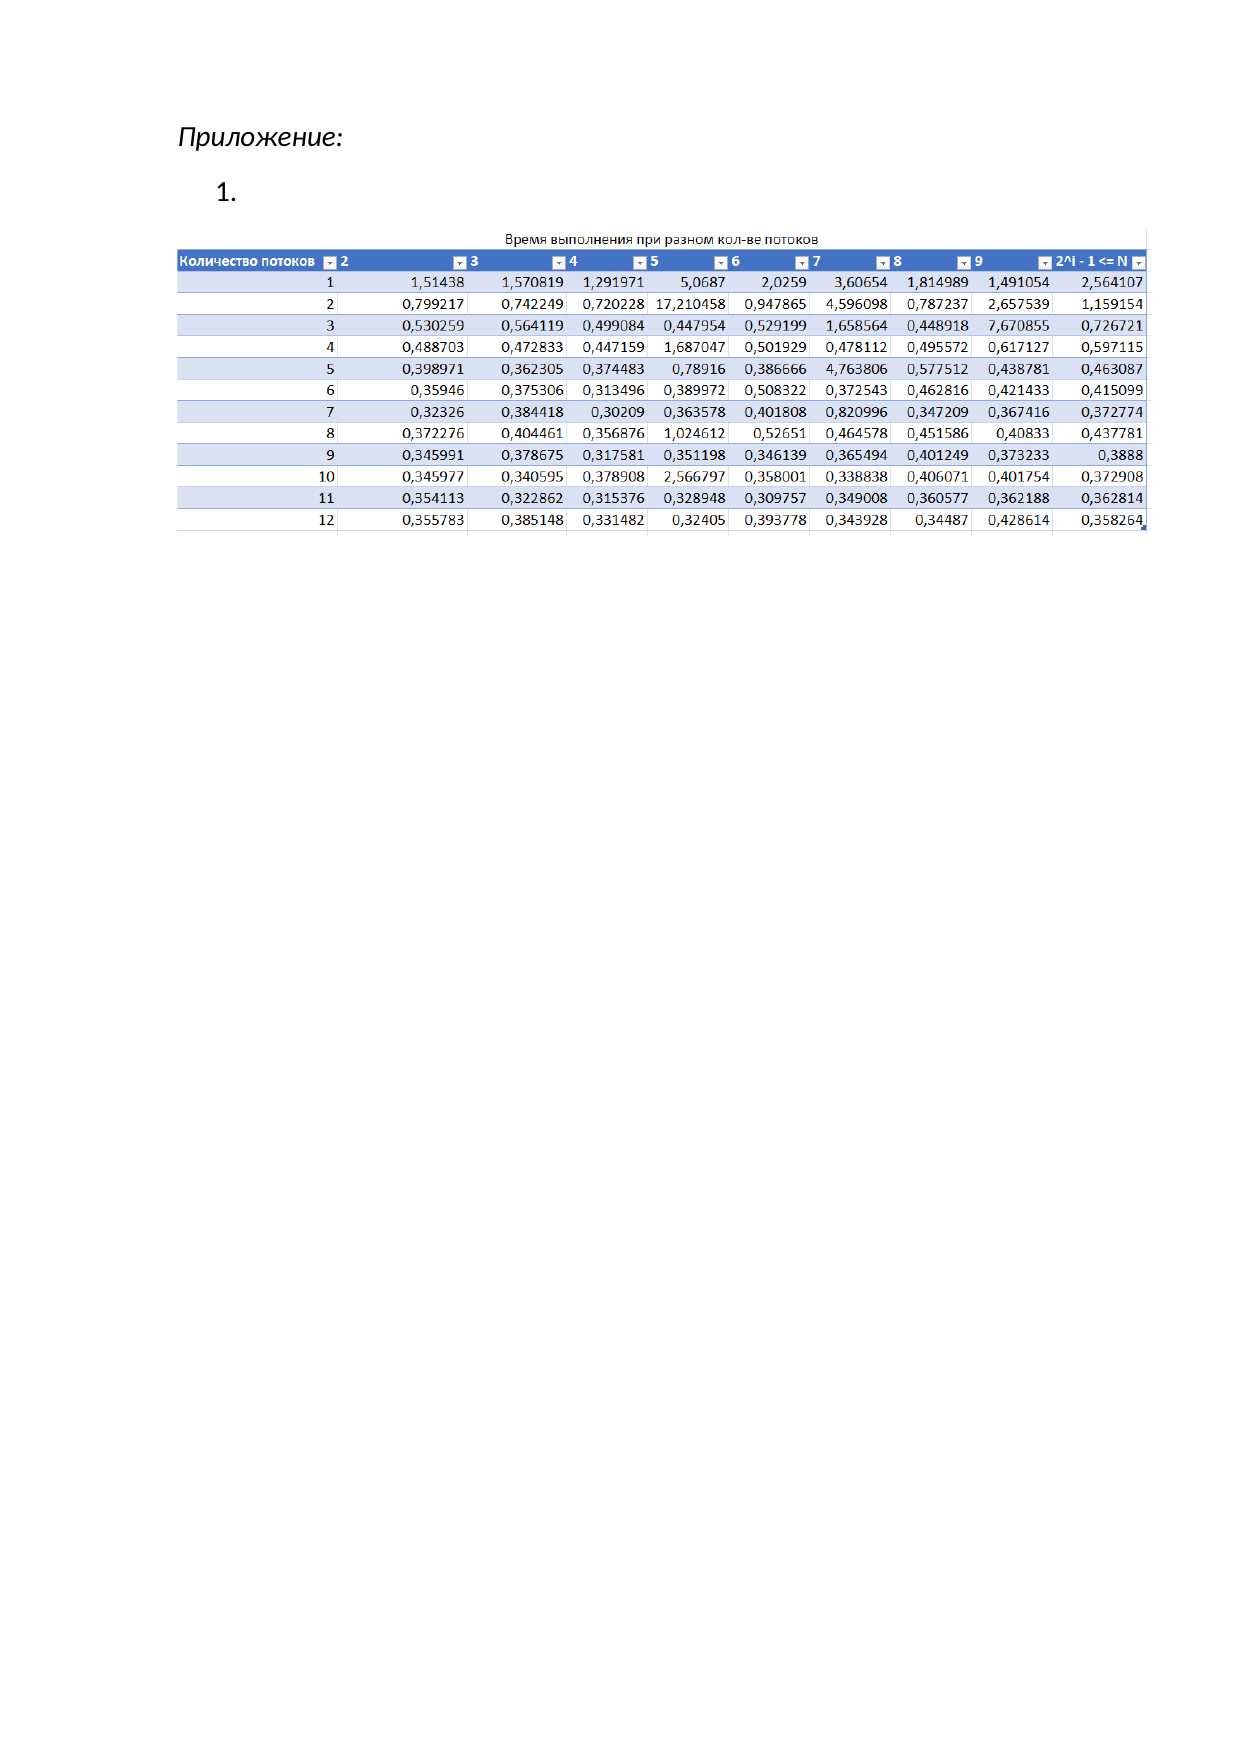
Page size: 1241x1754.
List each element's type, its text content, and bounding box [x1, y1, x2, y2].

picture [177, 228, 1152, 535]
text Приложение: [177, 118, 1152, 154]
